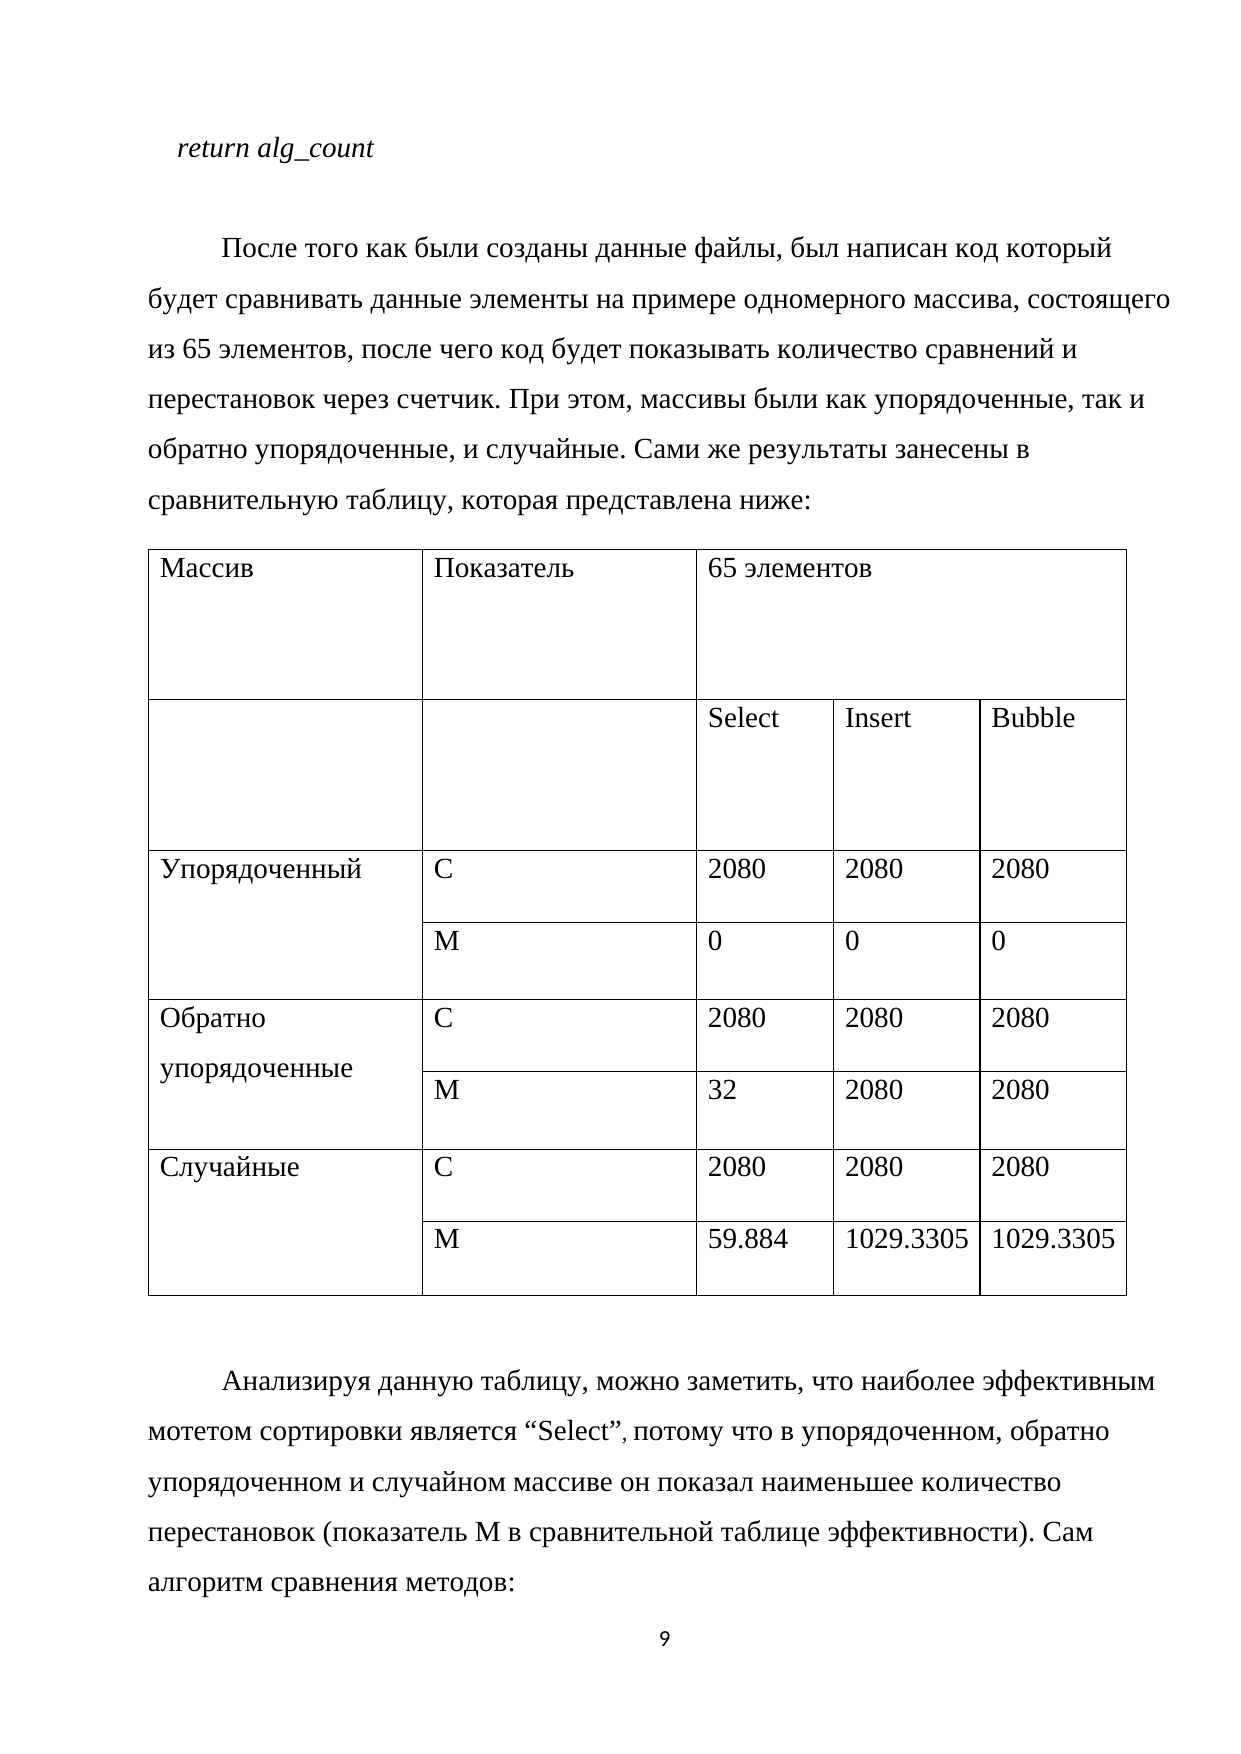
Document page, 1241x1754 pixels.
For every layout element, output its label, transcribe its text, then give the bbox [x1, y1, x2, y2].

table_cell Упорядоченный [149, 851, 422, 999]
table_cell 0 [697, 923, 833, 999]
table_cell Insert [834, 700, 979, 850]
table_cell Случайные [149, 1150, 422, 1295]
table_cell С [423, 1150, 696, 1221]
table_cell Обратно упорядоченные [149, 1000, 422, 1148]
table_cell 2080 [981, 851, 1126, 922]
table_header 65 элементов [697, 550, 1126, 699]
text После того как были созданы данные файлы, был написан код который будет сравнивать данные элементы на примере одномерного массива, состоящего из 65 элементов, после чего код будет показывать количество сравнений и перестановок через счетчик. При этом, массивы были как упорядоченные, так и обратно упорядоченные, и случайные. Сами же результаты занесены в сравнительную таблицу, которая представлена ниже: [148, 230, 1181, 516]
text Анализируя данную таблицу, можно заметить, что наиболее эффективным мотетом сортировки является “Select”, потому что в упорядоченном, обратно упорядоченном и случайном массиве он показал наименьшее количество перестановок (показатель M в сравнительной таблице эффективности). Сам алгоритм сравнения методов: [148, 1363, 1181, 1598]
table_cell 2080 [834, 1072, 979, 1148]
table_cell 2080 [834, 851, 979, 922]
table_cell Select [697, 700, 833, 850]
table_cell 32 [697, 1072, 833, 1148]
table_cell 1029.3305 [834, 1222, 979, 1295]
table_cell 2080 [697, 1150, 833, 1221]
table_cell 0 [834, 923, 979, 999]
table_cell 2080 [981, 1072, 1126, 1148]
table_cell М [423, 923, 696, 999]
table_cell М [423, 1222, 696, 1295]
table_cell 2080 [981, 1150, 1126, 1221]
table_cell 0 [981, 923, 1126, 999]
table_cell С [423, 851, 696, 922]
table_cell 2080 [981, 1000, 1126, 1071]
table_cell Bubble [981, 700, 1126, 850]
table_cell 2080 [834, 1150, 979, 1221]
table_header Показатель [423, 550, 696, 699]
table_cell 2080 [834, 1000, 979, 1071]
text return alg_count [148, 130, 1181, 163]
table_header Массив [149, 550, 422, 699]
table_cell М [423, 1072, 696, 1148]
table_cell [423, 700, 696, 850]
table_cell 59.884 [697, 1222, 833, 1295]
table_cell 1029.3305 [981, 1222, 1126, 1295]
table_cell С [423, 1000, 696, 1071]
table_cell [149, 700, 422, 850]
table_cell 2080 [697, 1000, 833, 1071]
table_cell 2080 [697, 851, 833, 922]
